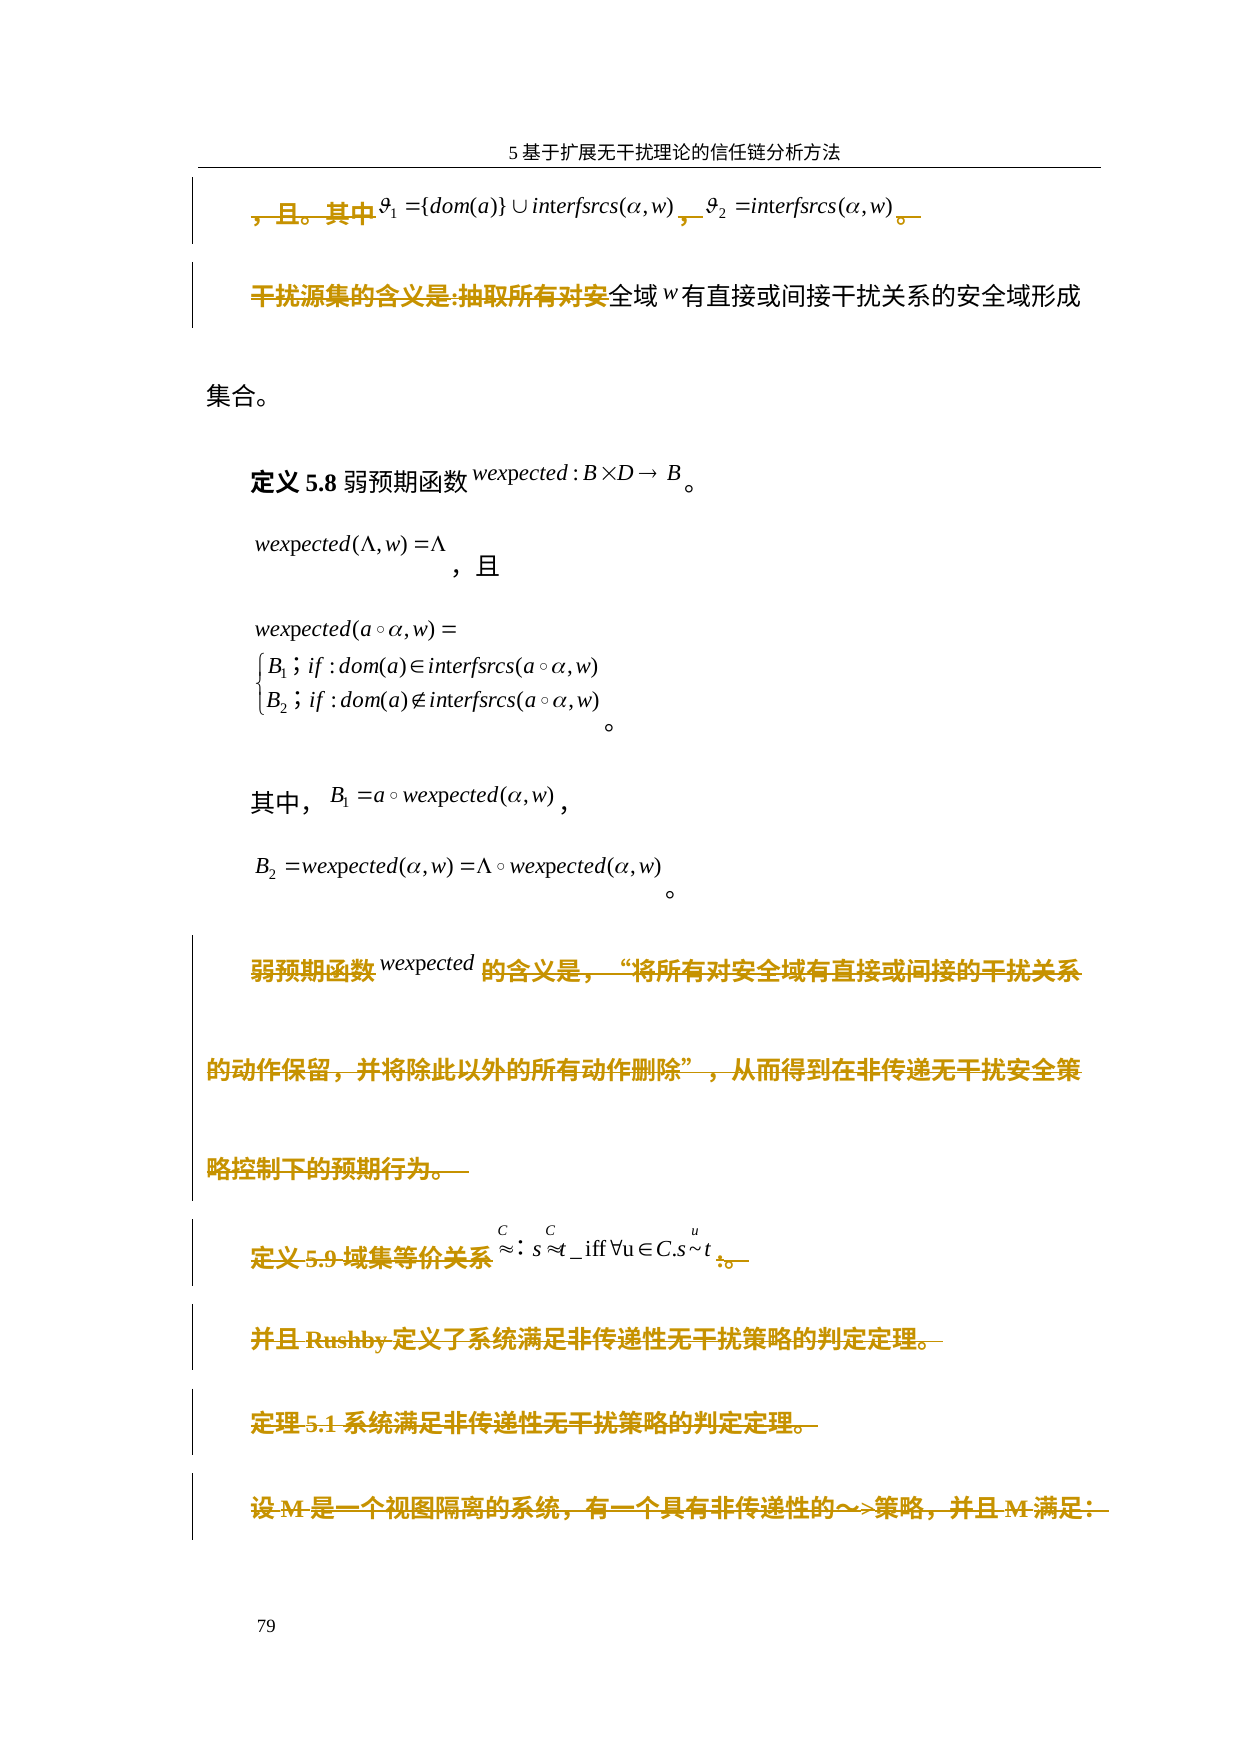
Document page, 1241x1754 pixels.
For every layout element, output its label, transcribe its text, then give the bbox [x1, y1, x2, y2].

text 并且Rushby定义了系统满足非传递性无干扰策略的判定定理。 [207, 1304, 1093, 1370]
text 定义5.8 弱预期函数。 [207, 446, 1093, 512]
text 。 [207, 851, 1093, 917]
text 定理5.1 系统满足非传递性无干扰策略的判定定理。 [207, 1388, 1093, 1455]
text 弱预期函数的含义是，“将所有对安全域有直接或间接的干扰关系的动作保留，并将除此以外的所有动作删除”，从而得到在非传递无干扰安全策略控制下的预期行为。 [207, 935, 1093, 1201]
text 设M 是一个视图隔离的系统，有一个具有非传递性的～>策略，并且M满足：输出一致性、弱单步一致性和局部干扰性，则M 满足非传递性无干扰策略。 [207, 1473, 1093, 1539]
text ，且。其中，。 [207, 177, 1093, 244]
text ，且 [207, 531, 1093, 597]
text 。 [207, 615, 1093, 748]
text 干扰源集的含义是:抽取所有对安全域有直接或间接干扰关系的安全域形成集合。 [207, 262, 1093, 428]
text 其中，， [207, 766, 1093, 833]
text 定义5.9 域集等价关系:。 [207, 1219, 1093, 1286]
